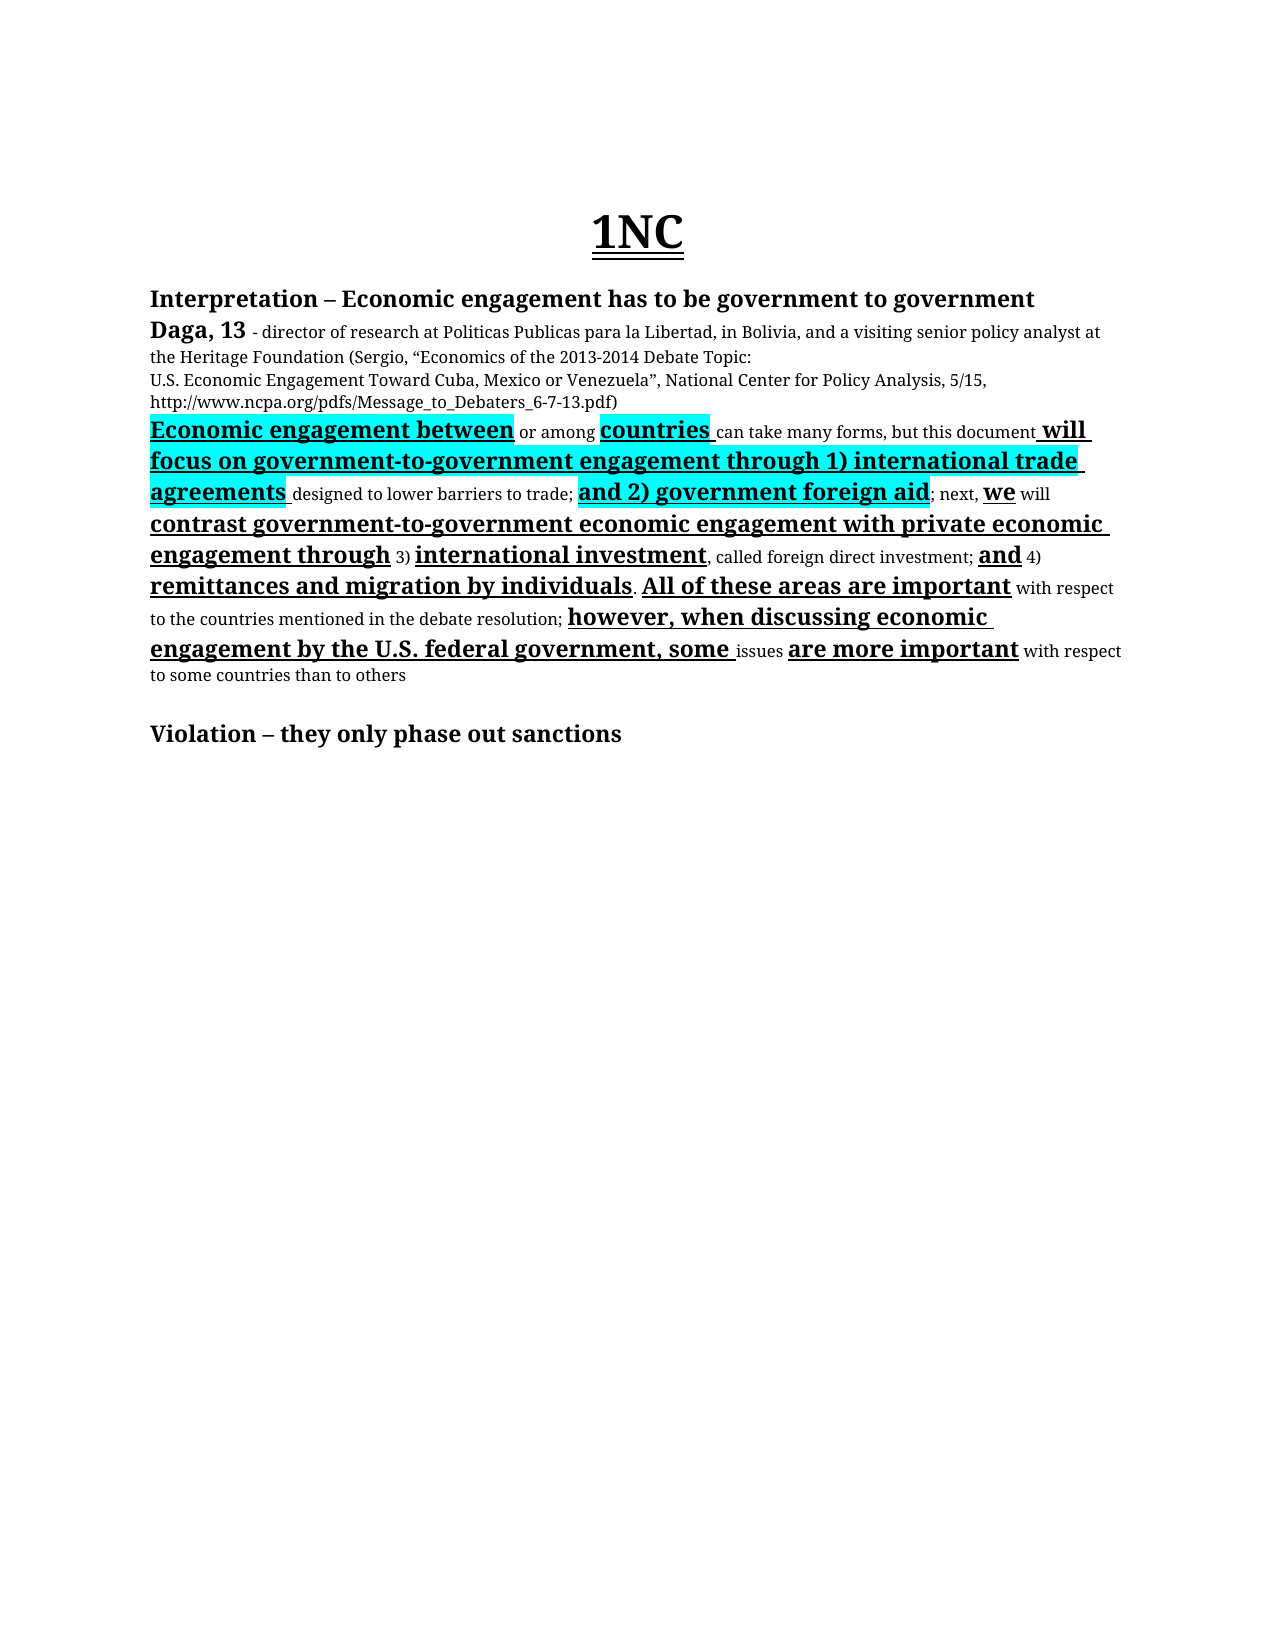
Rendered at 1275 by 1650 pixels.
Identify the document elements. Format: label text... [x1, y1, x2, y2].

subtitle 1NC [150, 200, 1125, 262]
text Daga, 13 - director of research at Politicas Publicas para la Libertad, in Bolivia, and a visiting senior policy analyst at the Heritage Foundation (Sergio, “Economics of the 2013-2014 Debate Topic: [150, 314, 1125, 368]
subtitle Interpretation – Economic engagement has to be government to government [150, 283, 1125, 314]
text Violation – they only phase out sanctions [150, 718, 1125, 749]
text Economic engagement between or among countries can take many forms, but this document will focus on government-to-government engagement through 1) international trade agreements designed to lower barriers to trade; and 2) government foreign aid; next, we will contrast government-to-government economic engagement with private economic engagement through 3) international investment, called foreign direct investment; and 4) remittances and migration by individuals. All of these areas are important with respect to the countries mentioned in the debate resolution; however, when discussing economic engagement by the U.S. federal government, some issues are more important with respect to some countries than to others [150, 414, 1125, 687]
text U.S. Economic Engagement Toward Cuba, Mexico or Venezuela”, National Center for Policy Analysis, 5/15, http://www.ncpa.org/pdfs/Message_to_Debaters_6-7-13.pdf) [150, 368, 1125, 414]
